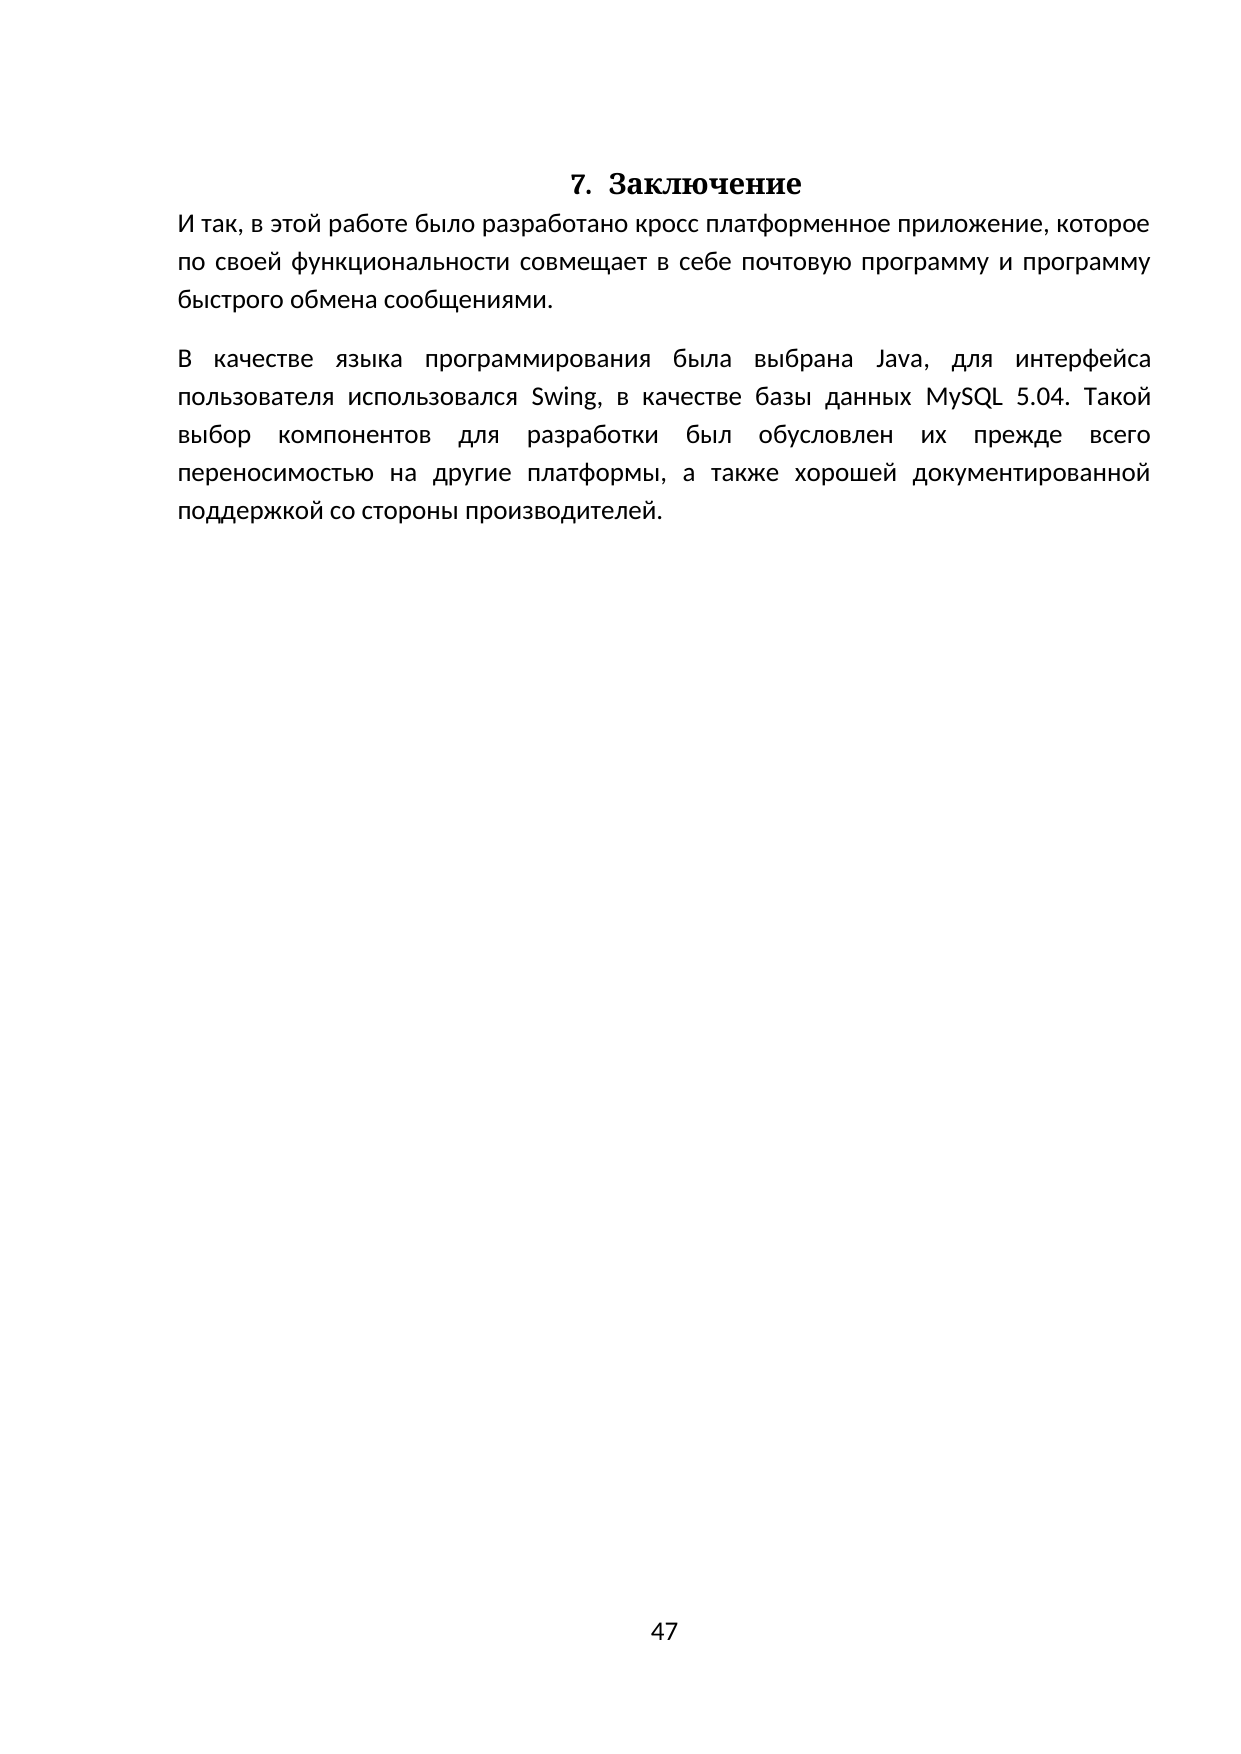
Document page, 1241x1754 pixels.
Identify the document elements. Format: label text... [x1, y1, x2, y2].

text И так, в этой работе было разработано кросс платформенное приложение, которое по своей функциональности совмещает в себе почтовую программу и программу быстрого обмена сообщениями. [177, 207, 1152, 316]
text В качестве языка программирования была выбрана Java, для интерфейса пользователя использовался Swing, в качестве базы данных MySQL 5.04. Такой выбор компонентов для разработки был обусловлен их прежде всего переносимостью на другие платформы, а также хорошей документированной поддержкой со стороны производителей. [177, 341, 1152, 526]
subtitle Заключение [221, 168, 1152, 202]
